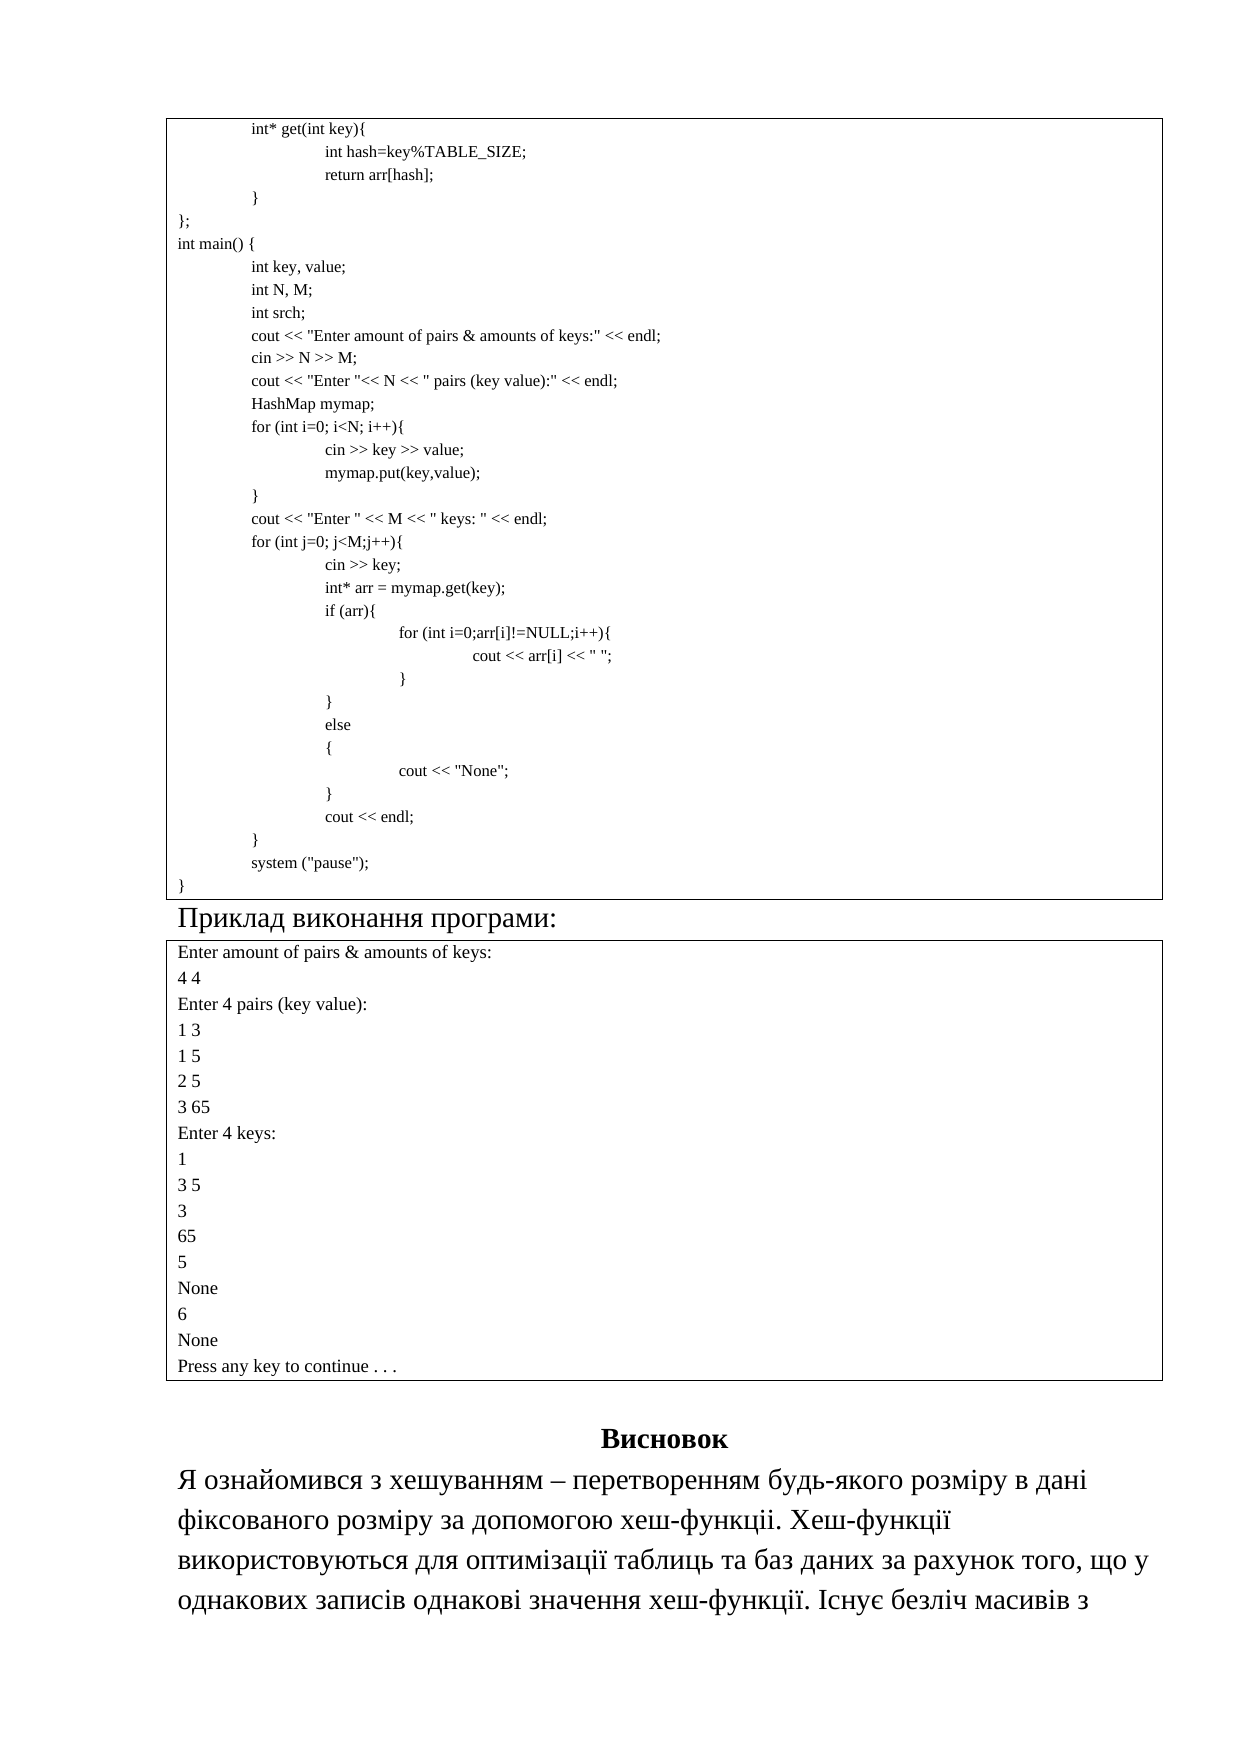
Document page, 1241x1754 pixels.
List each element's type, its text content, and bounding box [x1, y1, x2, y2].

table_header Enter amount of pairs & amounts of keys: 4 4 Enter 4 pairs (key value): 1 3 1 5 2 5 3 65 Enter 4 keys: 1 3 5 3 65 5 None 6 None Press any key to continue . . . [167, 941, 1162, 1380]
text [177, 1462, 1152, 1616]
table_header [167, 119, 1162, 899]
text Висновок [177, 1422, 1152, 1455]
text Приклад виконання програми: [177, 900, 1152, 933]
